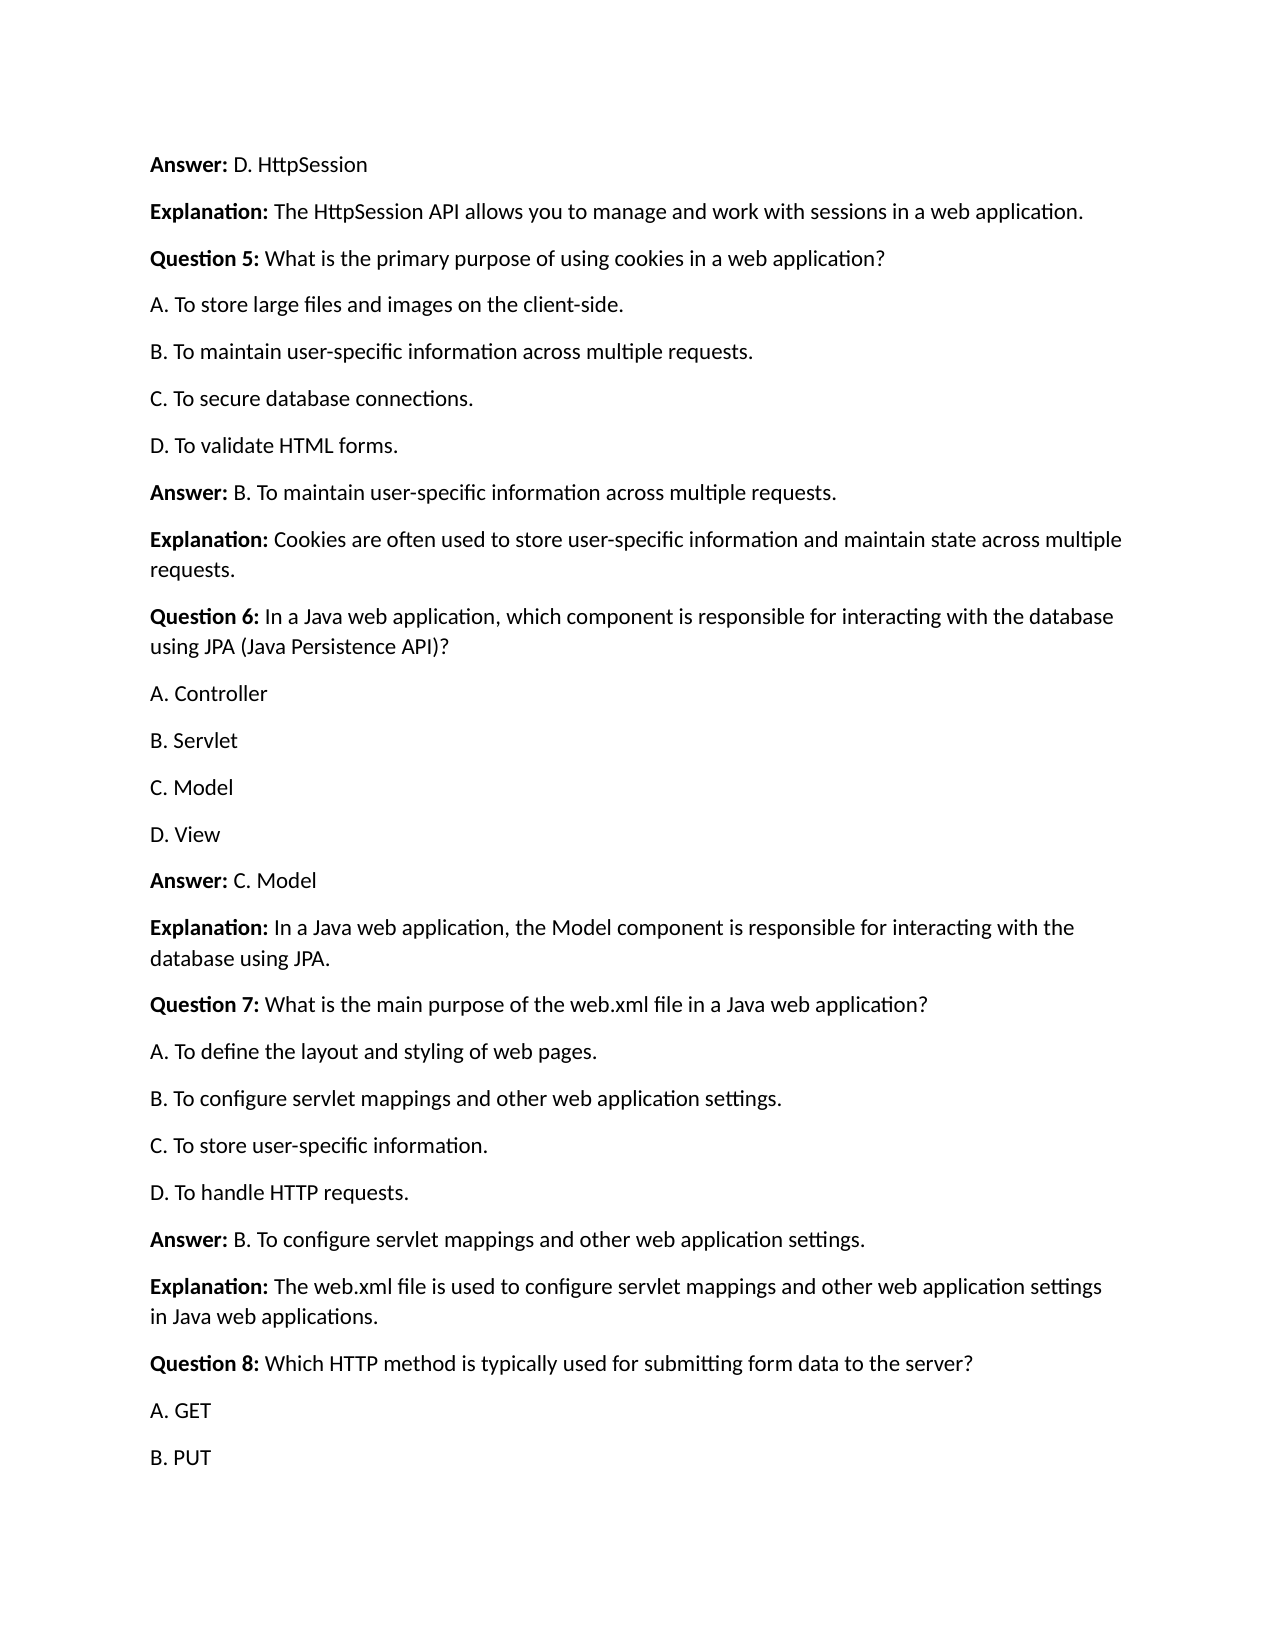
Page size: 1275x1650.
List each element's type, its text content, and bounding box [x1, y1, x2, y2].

text C. Model [150, 773, 1125, 801]
text A. To define the layout and styling of web pages. [150, 1037, 1125, 1066]
text B. To configure servlet mappings and other web application settings. [150, 1084, 1125, 1112]
text Explanation: The HttpSession API allows you to manage and work with sessions in a web application. [150, 197, 1125, 225]
text B. Servlet [150, 726, 1125, 754]
text B. To maintain user-specific information across multiple requests. [150, 337, 1125, 366]
text B. PUT [150, 1443, 1125, 1471]
text D. View [150, 820, 1125, 848]
text Answer: B. To configure servlet mappings and other web application settings. [150, 1225, 1125, 1253]
text Question 7: What is the main purpose of the web.xml file in a Java web application? [150, 991, 1125, 1019]
text C. To secure database connections. [150, 384, 1125, 412]
text D. To handle HTTP requests. [150, 1178, 1125, 1206]
text Explanation: Cookies are often used to store user-specific information and maintain state across multiple requests. [150, 525, 1125, 583]
text Answer: B. To maintain user-specific information across multiple requests. [150, 478, 1125, 506]
text A. GET [150, 1396, 1125, 1424]
text A. To store large files and images on the client-side. [150, 291, 1125, 319]
text Explanation: In a Java web application, the Model component is responsible for interacting with the database using JPA. [150, 913, 1125, 972]
text A. Controller [150, 679, 1125, 707]
text Question 5: What is the primary purpose of using cookies in a web application? [150, 244, 1125, 272]
text Answer: D. HttpSession [150, 150, 1125, 178]
text Explanation: The web.xml file is used to configure servlet mappings and other web application settings in Java web applications. [150, 1272, 1125, 1330]
text Question 8: Which HTTP method is typically used for submitting form data to the server? [150, 1349, 1125, 1377]
text C. To store user-specific information. [150, 1131, 1125, 1159]
text Answer: C. Model [150, 867, 1125, 895]
text D. To validate HTML forms. [150, 431, 1125, 459]
text Question 6: In a Java web application, which component is responsible for interacting with the database using JPA (Java Persistence API)? [150, 602, 1125, 660]
